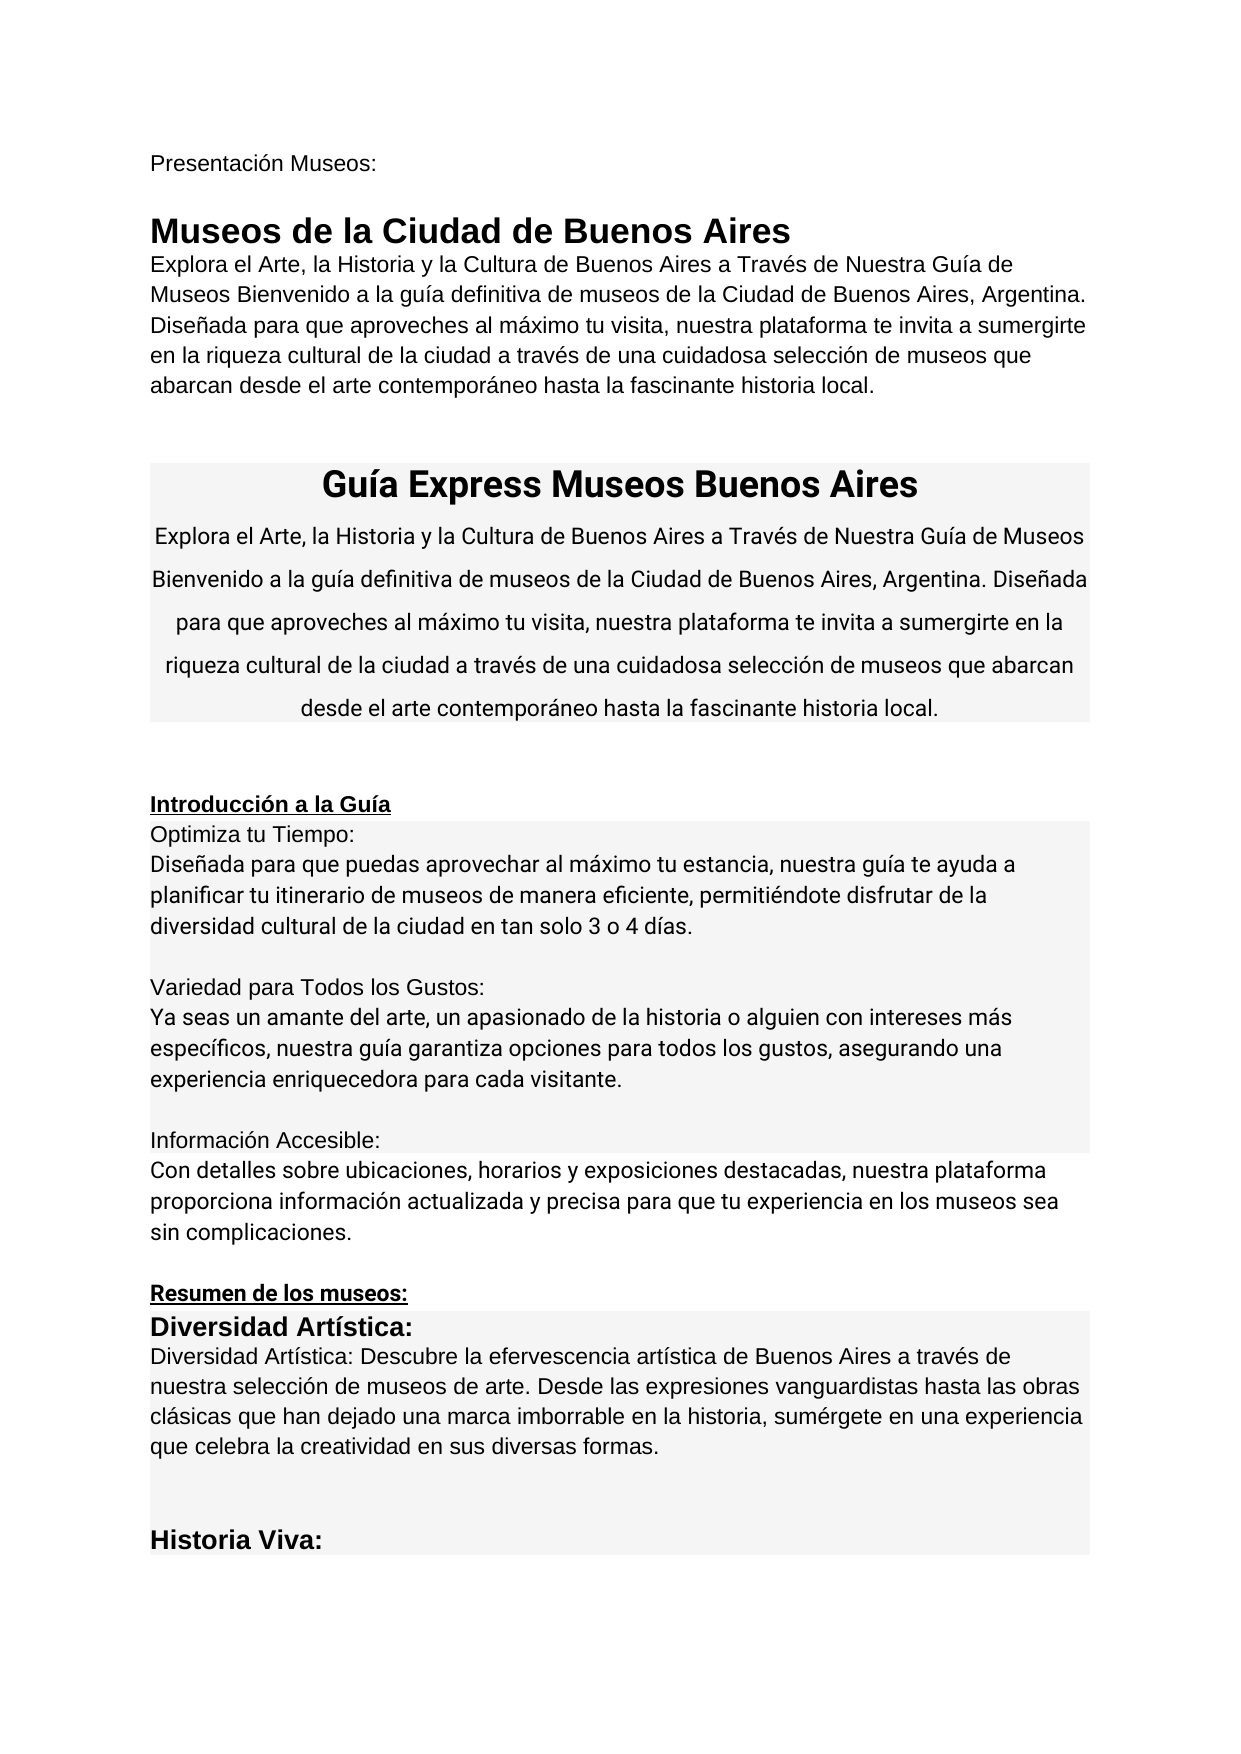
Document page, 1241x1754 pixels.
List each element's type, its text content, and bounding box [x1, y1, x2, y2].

text Resumen de los museos: [150, 1281, 1090, 1307]
text Explora el Arte, la Historia y la Cultura de Buenos Aires a Través de Nuestra Guía de Museos Bienvenido a la guía definitiva de museos de la Ciudad de Buenos Aires, Argentina. Diseñada para que aproveches al máximo tu visita, nuestra plataforma te invita a sumergirte en la riqueza cultural de la ciudad a través de una cuidadosa selección de museos que abarcan desde el arte contemporáneo hasta la fascinante historia local. [150, 523, 1090, 722]
text Presentación Museos: [150, 150, 1090, 176]
text Información Accesible: [150, 1127, 1090, 1153]
text Con detalles sobre ubicaciones, horarios y exposiciones destacadas, nuestra plataforma proporciona información actualizada y precisa para que tu experiencia en los museos sea sin complicaciones. [150, 1157, 1090, 1246]
text Diseñada para que puedas aprovechar al máximo tu estancia, nuestra guía te ayuda a planificar tu itinerario de museos de manera eficiente, permitiéndote disfrutar de la diversidad cultural de la ciudad en tan solo 3 o 4 días. [150, 851, 1090, 940]
subtitle Historia Viva: [150, 1524, 1090, 1555]
subtitle Diversidad Artística: [150, 1311, 1090, 1343]
subtitle Guía Express Museos Buenos Aires [150, 463, 1090, 507]
text Explora el Arte, la Historia y la Cultura de Buenos Aires a Través de Nuestra Guía de Museos Bienvenido a la guía definitiva de museos de la Ciudad de Buenos Aires, Argentina. Diseñada para que aproveches al máximo tu visita, nuestra plataforma te invita a sumergirte en la riqueza cultural de la ciudad a través de una cuidadosa selección de museos que abarcan desde el arte contemporáneo hasta la fascinante historia local. [150, 251, 1090, 398]
subtitle Museos de la Ciudad de Buenos Aires [150, 210, 1090, 251]
text Variedad para Todos los Gustos: [150, 974, 1090, 1000]
text Introducción a la Guía [150, 791, 1090, 817]
text Optimiza tu Tiempo: [150, 821, 1090, 847]
text Ya seas un amante del arte, un apasionado de la historia o alguien con intereses más específicos, nuestra guía garantiza opciones para todos los gustos, asegurando una experiencia enriquecedora para cada visitante. [150, 1004, 1090, 1093]
text Diversidad Artística: Descubre la efervescencia artística de Buenos Aires a través de nuestra selección de museos de arte. Desde las expresiones vanguardistas hasta las obras clásicas que han dejado una marca imborrable en la historia, sumérgete en una experiencia que celebra la creatividad en sus diversas formas. [150, 1343, 1090, 1459]
